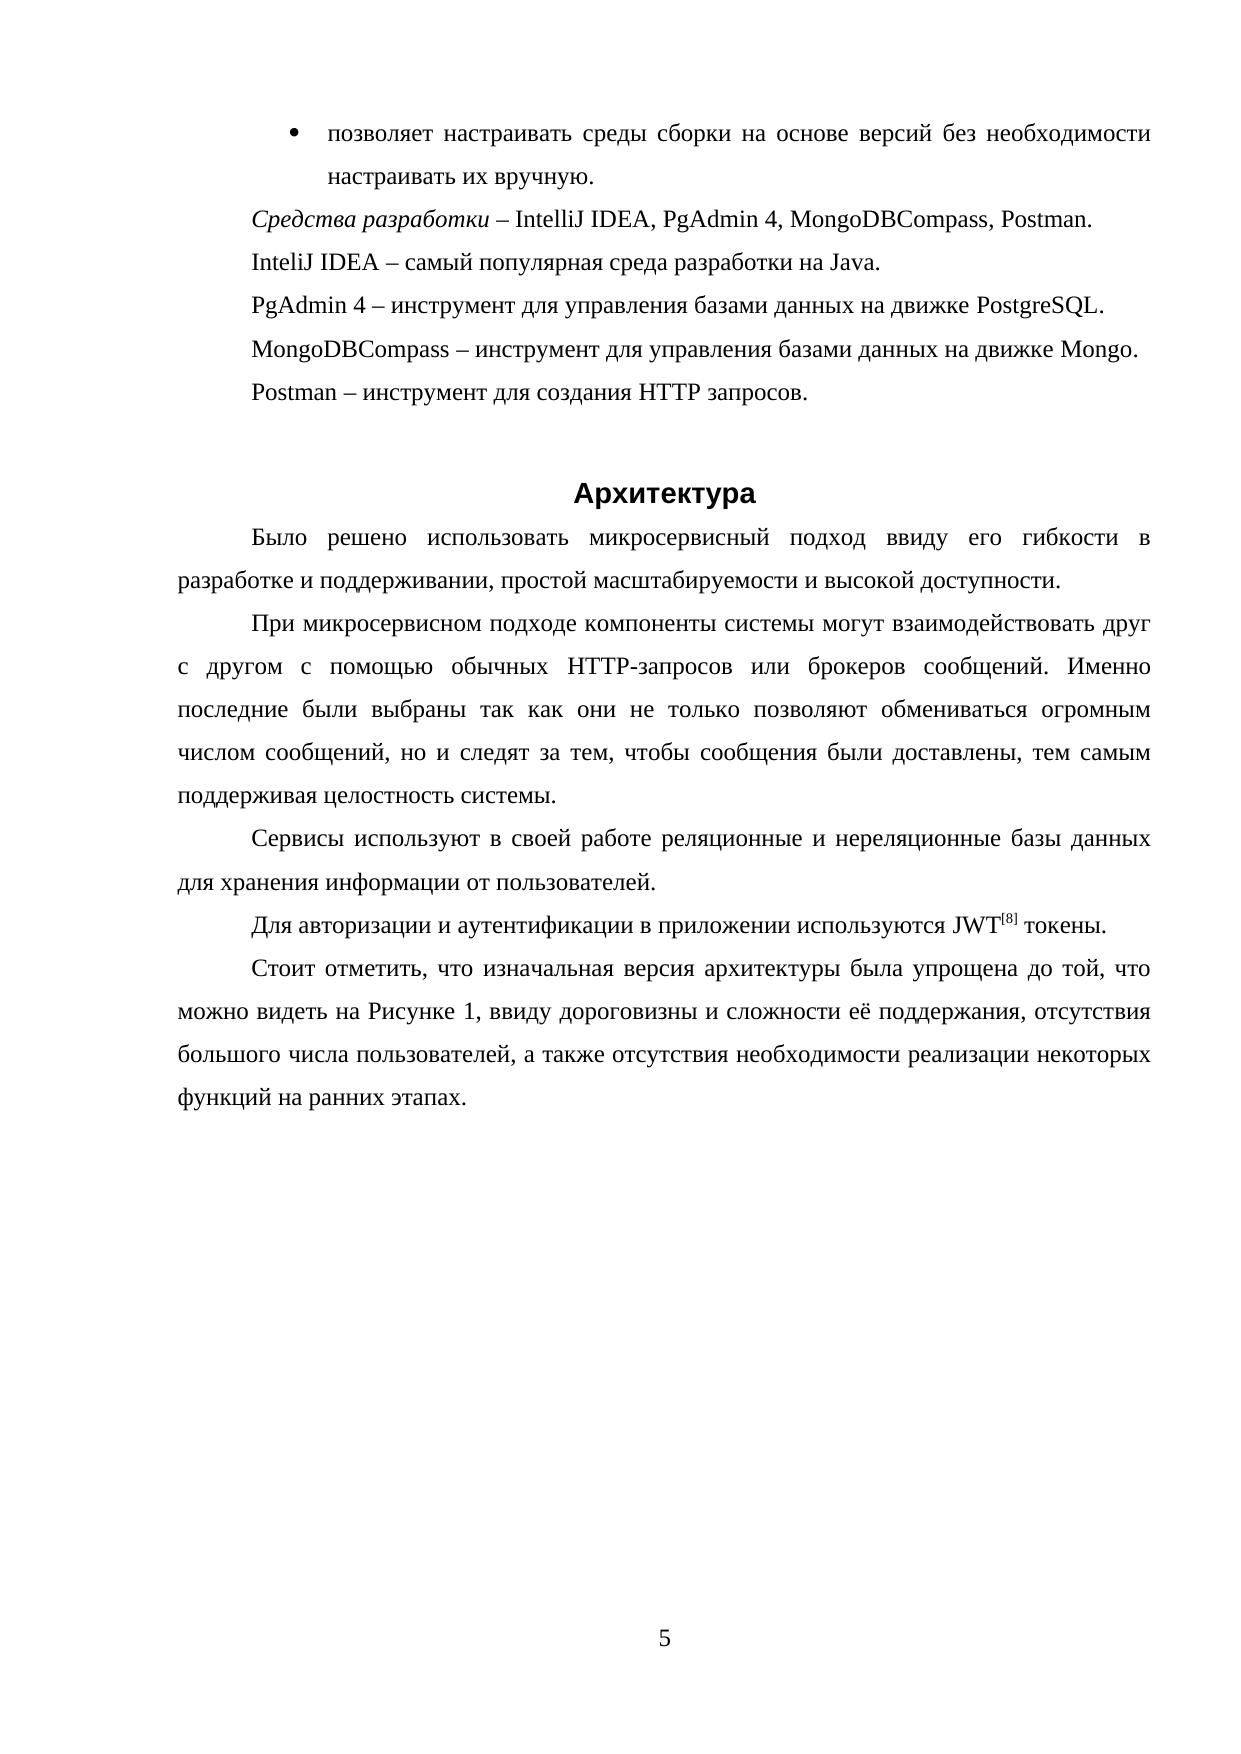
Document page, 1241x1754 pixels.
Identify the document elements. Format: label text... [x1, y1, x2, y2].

text Сервисы используют в своей работе реляционные и нереляционные базы данных для хранения информации от пользователей. [177, 823, 1152, 895]
list позволяет настраивать среды сборки на основе версий без необходимости настраивать их вручную. [290, 118, 1152, 190]
text PgAdmin 4 – инструмент для управления базами данных на движке PostgreSQL. [177, 291, 1152, 319]
text MongoDBCompass – инструмент для управления базами данных на движке Mongo. [177, 334, 1152, 362]
text Для авторизации и аутентификации в приложении используются JWT[8] токены. [177, 910, 1152, 938]
subtitle Архитектура [177, 476, 1152, 509]
text Было решено использовать микросервисный подход ввиду его гибкости в разработке и поддерживании, простой масштабируемости и высокой доступности. [177, 522, 1152, 593]
text InteliJ IDEA – самый популярная среда разработки на Java. [177, 247, 1152, 276]
text Средства разработки – IntelliJ IDEA, PgAdmin 4, MongoDBCompass, Postman. [177, 204, 1152, 233]
text При микросервисном подходе компоненты системы могут взаимодействовать друг с другом с помощью обычных HTTP-запросов или брокеров сообщений. Именно последние были выбраны так как они не только позволяют обмениваться огромным числом сообщений, но и следят за тем, чтобы сообщения были доставлены, тем самым поддерживая целостность системы. [177, 608, 1152, 809]
text Postman – инструмент для создания HTTP запросов. [177, 377, 1152, 406]
text Стоит отметить, что изначальная версия архитектуры была упрощена до той, что можно видеть на Рисунке 1, ввиду дороговизны и сложности её поддержания, отсутствия большого числа пользователей, а также отсутствия необходимости реализации некоторых функций на ранних этапах. [177, 953, 1152, 1111]
